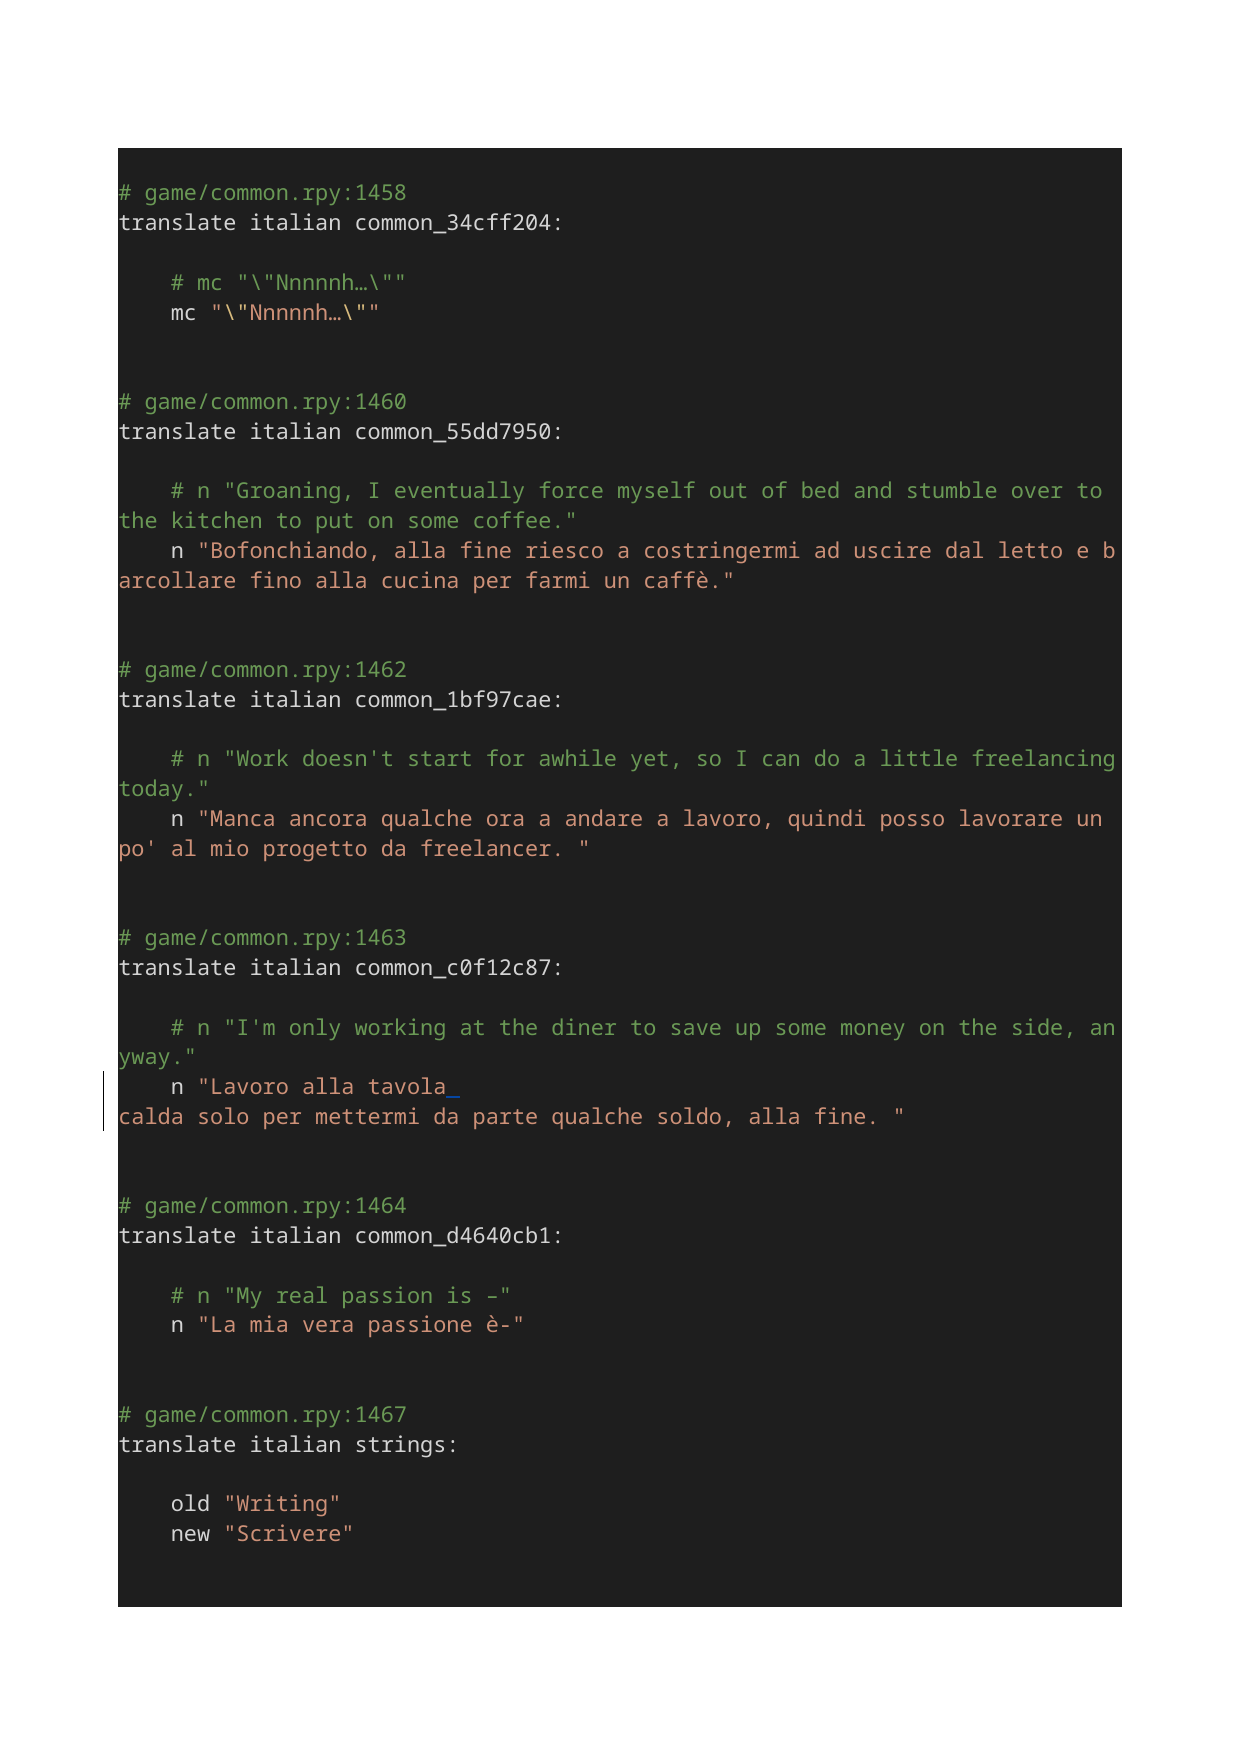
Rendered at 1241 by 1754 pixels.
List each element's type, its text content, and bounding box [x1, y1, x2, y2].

text # game/common.rpy:1467 [118, 1399, 1122, 1429]
text translate italian common_c0f12c87: [118, 952, 1122, 982]
text # game/common.rpy:1458 [118, 177, 1122, 207]
text # mc "\"Nnnnnh…\"" [118, 267, 1122, 297]
text # game/common.rpy:1463 [118, 922, 1122, 952]
text # n "I'm only working at the diner to save up some money on the side, anyway." [118, 1012, 1122, 1071]
text # game/common.rpy:1464 [118, 1190, 1122, 1220]
text # game/common.rpy:1460 [118, 386, 1122, 416]
text n "Lavoro alla tavolacalda solo per mettermi da parte qualche soldo, alla fine. " [118, 1071, 1122, 1131]
text n "La mia vera passione è-" [118, 1309, 1122, 1339]
text # n "Groaning, I eventually force myself out of bed and stumble over to the kitchen to put on some coffee." [118, 475, 1122, 535]
text # game/common.rpy:1462 [118, 654, 1122, 684]
text translate italian strings: [118, 1429, 1122, 1458]
text new "Scrivere" [118, 1518, 1122, 1548]
text n "Manca ancora qualche ora a andare a lavoro, quindi posso lavorare un po' al mio progetto da freelancer. " [118, 803, 1122, 863]
text translate italian common_55dd7950: [118, 416, 1122, 446]
text mc "\"Nnnnnh…\"" [118, 297, 1122, 326]
text # n "Work doesn't start for awhile yet, so I can do a little freelancing today." [118, 743, 1122, 803]
text translate italian common_34cff204: [118, 207, 1122, 237]
text translate italian common_1bf97cae: [118, 684, 1122, 714]
text n "Bofonchiando, alla fine riesco a costringermi ad uscire dal letto e barcollare fino alla cucina per farmi un caffè." [118, 535, 1122, 594]
text translate italian common_d4640cb1: [118, 1220, 1122, 1250]
text old "Writing" [118, 1488, 1122, 1518]
text # n "My real passion is –" [118, 1280, 1122, 1309]
